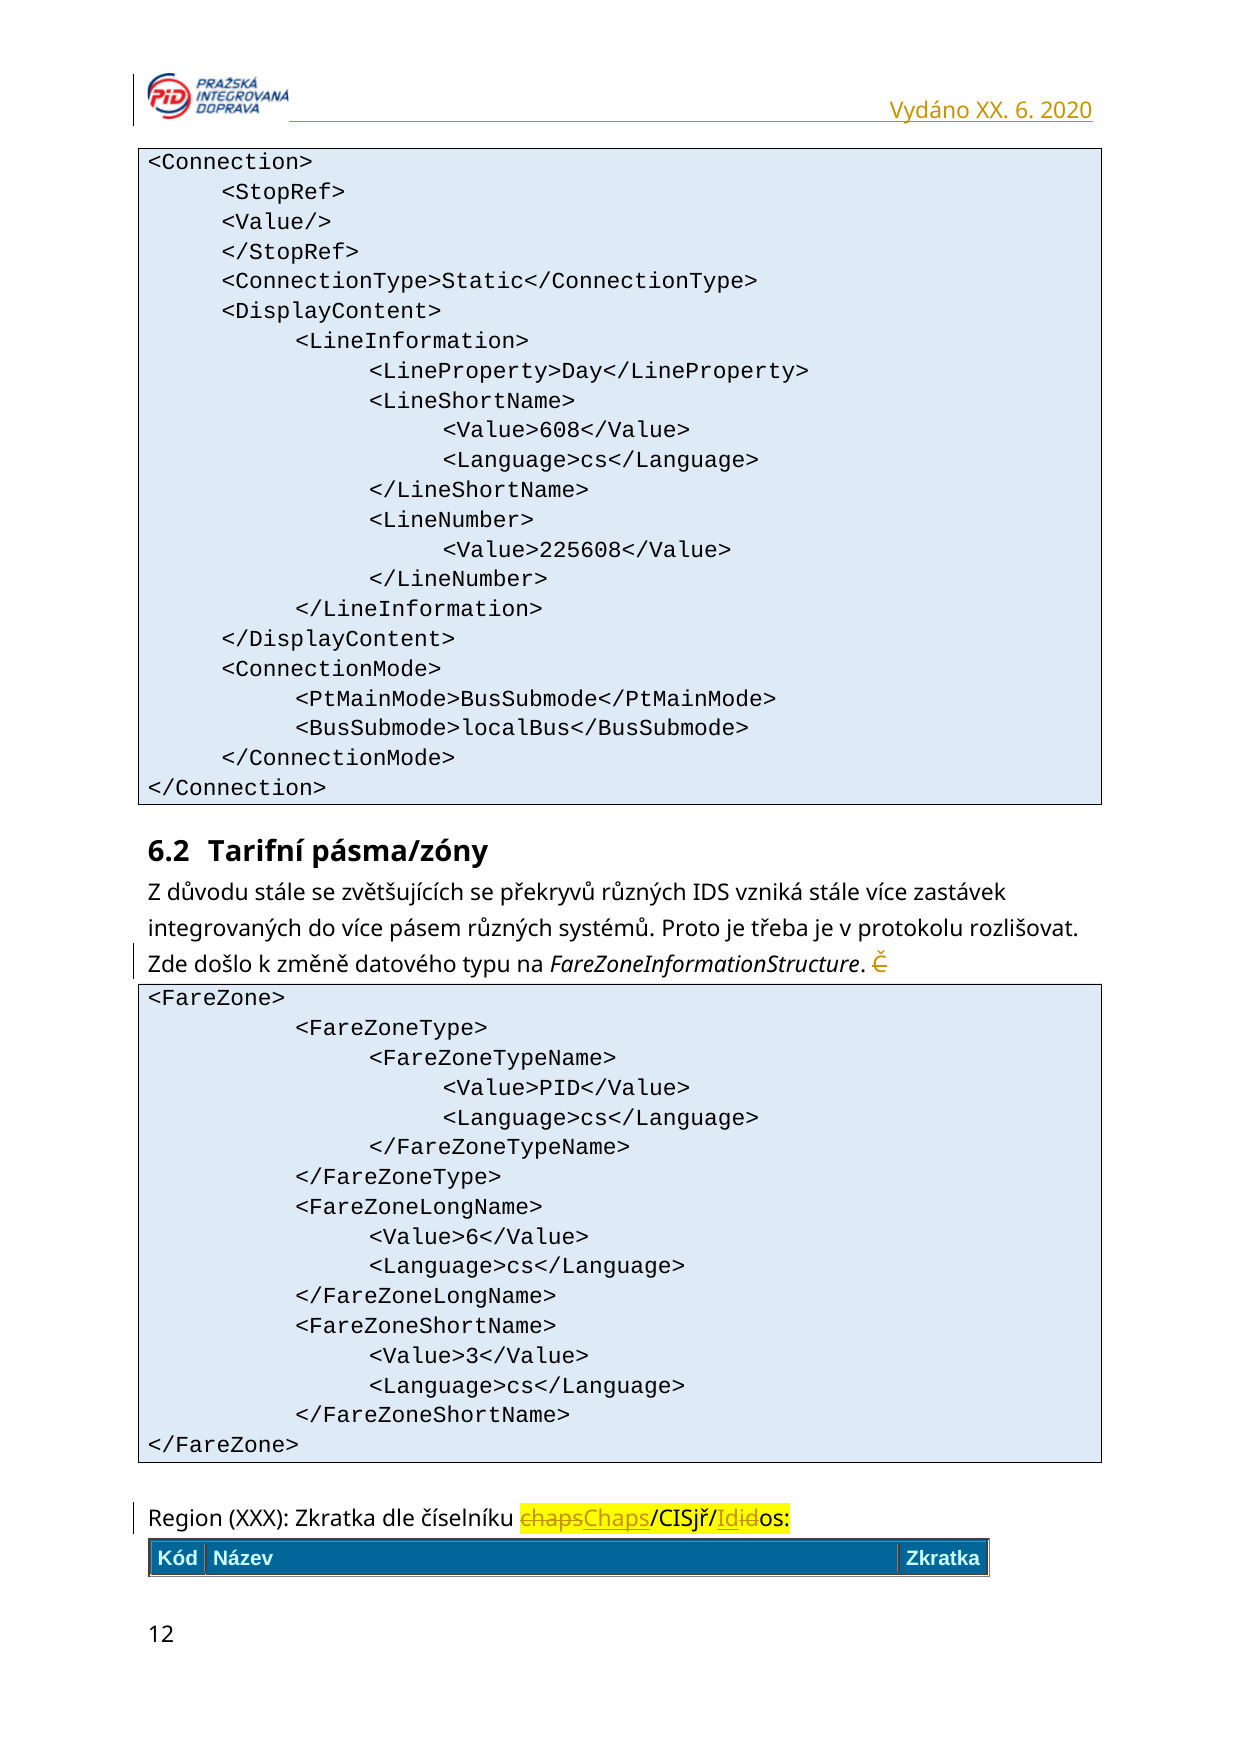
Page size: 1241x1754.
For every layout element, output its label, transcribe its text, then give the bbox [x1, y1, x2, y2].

text <Language>cs</Language> [139, 446, 1101, 474]
text </LineNumber> [139, 565, 1101, 594]
text Z důvodu stále se zvětšujících se překryvů různých IDS vzniká stále více zastávek integrovaných do více pásem různých systémů. Proto je třeba je v protokolu rozlišovat. Zde došlo k změně datového typu na FareZoneInformationStructure. [148, 876, 1093, 979]
text <FareZoneType> [139, 1013, 1101, 1042]
text <FareZone> [139, 985, 1101, 1013]
text <Value>3</Value> [139, 1341, 1101, 1370]
text <FareZoneTypeName> [139, 1043, 1101, 1072]
text </LineInformation> [139, 594, 1101, 623]
text </FareZone> [139, 1430, 1101, 1462]
text <Value>225608</Value> [139, 535, 1101, 564]
text </FareZoneType> [139, 1162, 1101, 1191]
table_header Název [205, 1542, 898, 1574]
subtitle Tarifní pásma/zóny [148, 830, 1093, 870]
text <ConnectionMode> [139, 654, 1101, 683]
table_header Zkratka [898, 1542, 986, 1574]
text <Value>PID</Value> [139, 1073, 1101, 1102]
text <Language>cs</Language> [139, 1103, 1101, 1132]
text </ConnectionMode> [139, 743, 1101, 772]
text <LineNumber> [139, 505, 1101, 534]
text <PtMainMode>BusSubmode</PtMainMode> [139, 684, 1101, 713]
text <Value/> [139, 207, 1101, 236]
text </StopRef> [139, 237, 1101, 266]
text <StopRef> [139, 177, 1101, 206]
text <ConnectionType>Static</ConnectionType> [139, 267, 1101, 296]
text <LineInformation> [139, 326, 1101, 355]
text <Language>cs</Language> [139, 1252, 1101, 1281]
table_header Kód [152, 1542, 205, 1574]
text <Language>cs</Language> [139, 1371, 1101, 1400]
text </FareZoneShortName> [139, 1401, 1101, 1430]
text Region (XXX): Zkratka dle číselníku /CISjř/os: [148, 1502, 1093, 1534]
text <FareZoneLongName> [139, 1192, 1101, 1221]
text <LineProperty>Day</LineProperty> [139, 356, 1101, 385]
text <FareZoneShortName> [139, 1311, 1101, 1340]
text <Value>608</Value> [139, 416, 1101, 445]
text </FareZoneTypeName> [139, 1132, 1101, 1162]
text </LineShortName> [139, 475, 1101, 504]
text <Connection> [139, 149, 1101, 177]
text </Connection> [139, 773, 1101, 804]
text <Value>6</Value> [139, 1222, 1101, 1251]
text <BusSubmode>localBus</BusSubmode> [139, 714, 1101, 743]
text <LineShortName> [139, 386, 1101, 415]
picture [147, 73, 289, 119]
text </DisplayContent> [139, 624, 1101, 653]
text </FareZoneLongName> [139, 1281, 1101, 1311]
text <DisplayContent> [139, 297, 1101, 326]
